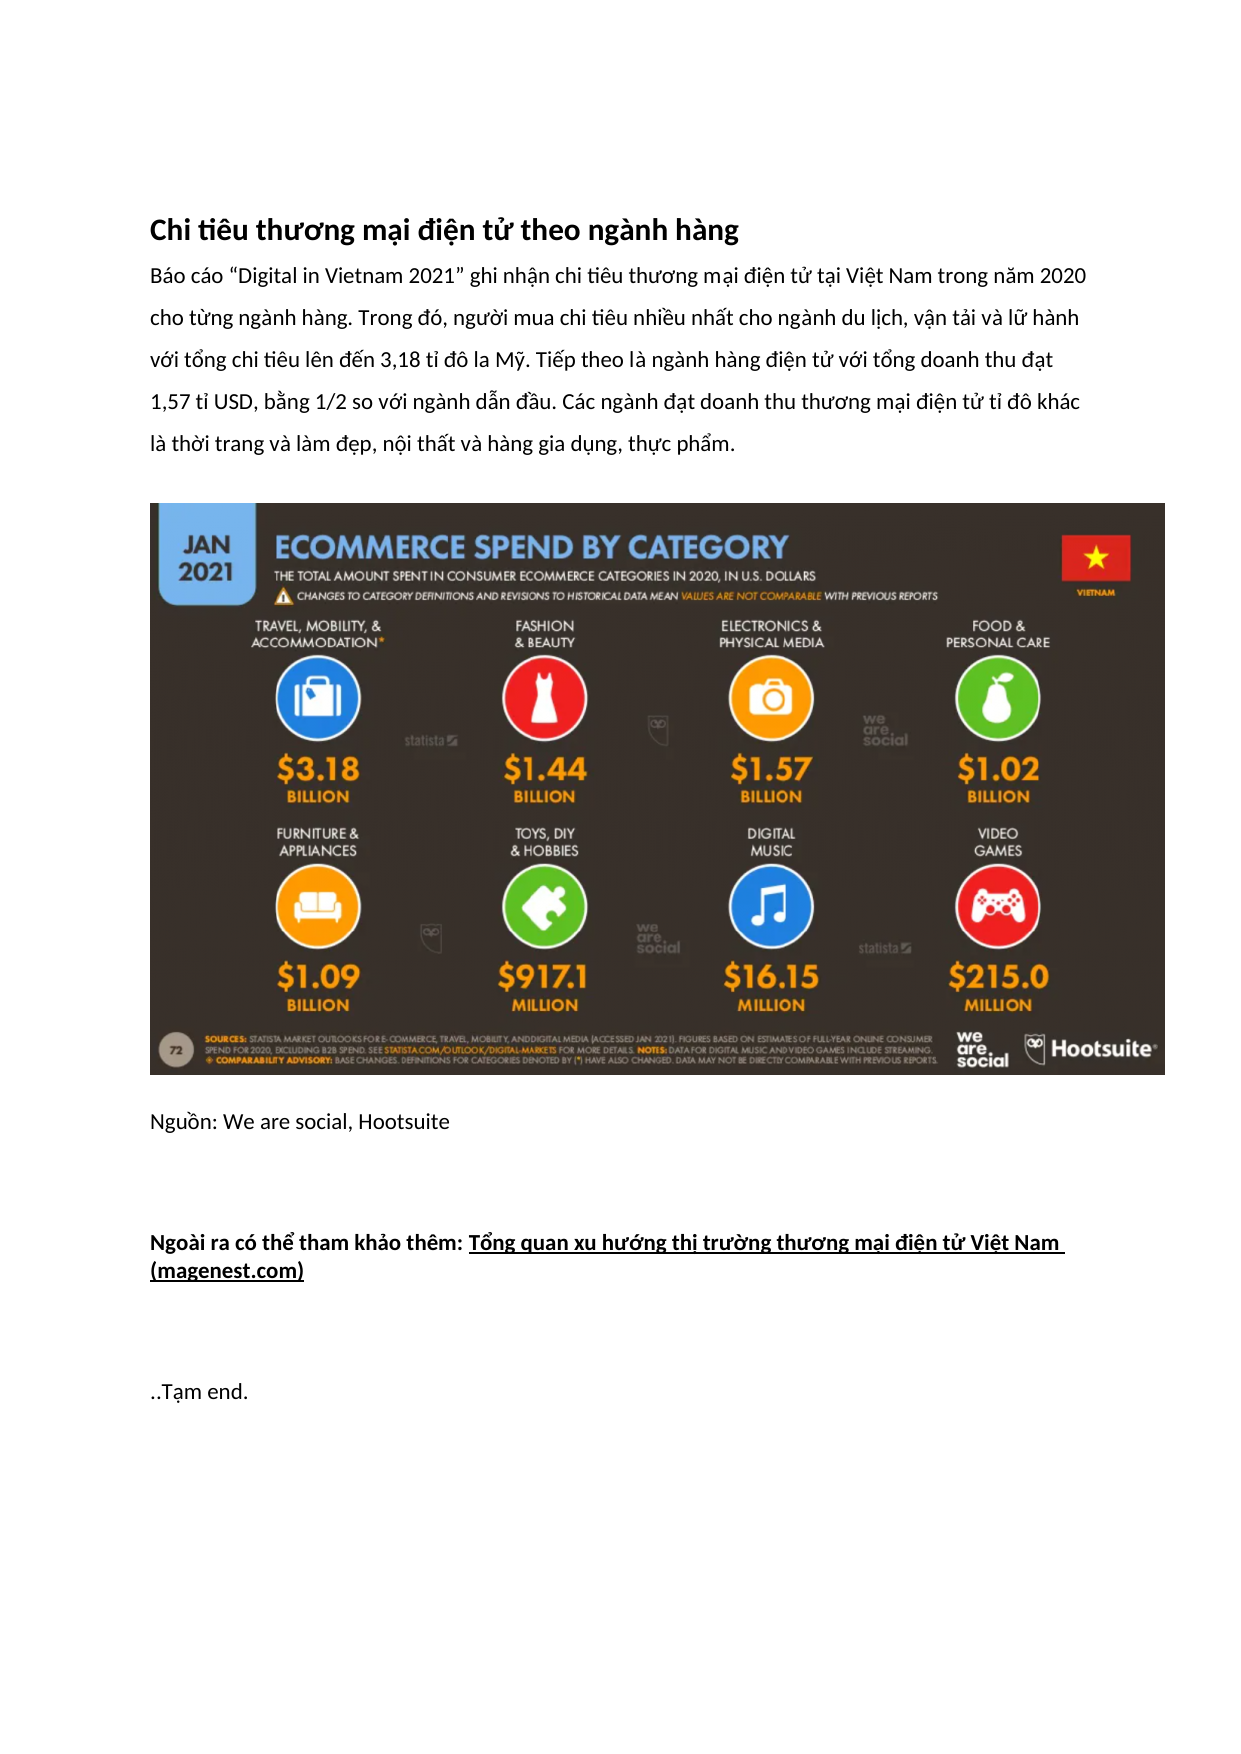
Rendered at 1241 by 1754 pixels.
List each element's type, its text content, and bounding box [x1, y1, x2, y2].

picture [150, 503, 1165, 1075]
text Báo cáo “Digital in Vietnam 2021” ghi nhận chi tiêu thương mại điện tử tại Việt Nam trong năm 2020 cho từng ngành hàng. Trong đó, người mua chi tiêu nhiều nhất cho ngành du lịch, vận tải và lữ hành với tổng chi tiêu lên đến 3,18 tỉ đô la Mỹ. Tiếp theo là ngành hàng điện tử với tổng doanh thu đạt 1,57 tỉ USD, bằng 1/2 so với ngành dẫn đầu. Các ngành đạt doanh thu thương mại điện tử tỉ đô khác là thời trang và làm đẹp, nội thất và hàng gia dụng, thực phẩm. [150, 261, 1090, 457]
text Chi tiêu thương mại điện tử theo ngành hàng [150, 211, 1090, 249]
text Nguồn: We are social, Hootsuite [150, 1107, 1090, 1135]
text Ngoài ra có thể tham khảo thêm: Tổng quan xu hướng thị trường thương mại điện tử Việt Nam (magenest.com) [150, 1228, 1090, 1284]
text ..Tạm end. [150, 1377, 1090, 1405]
